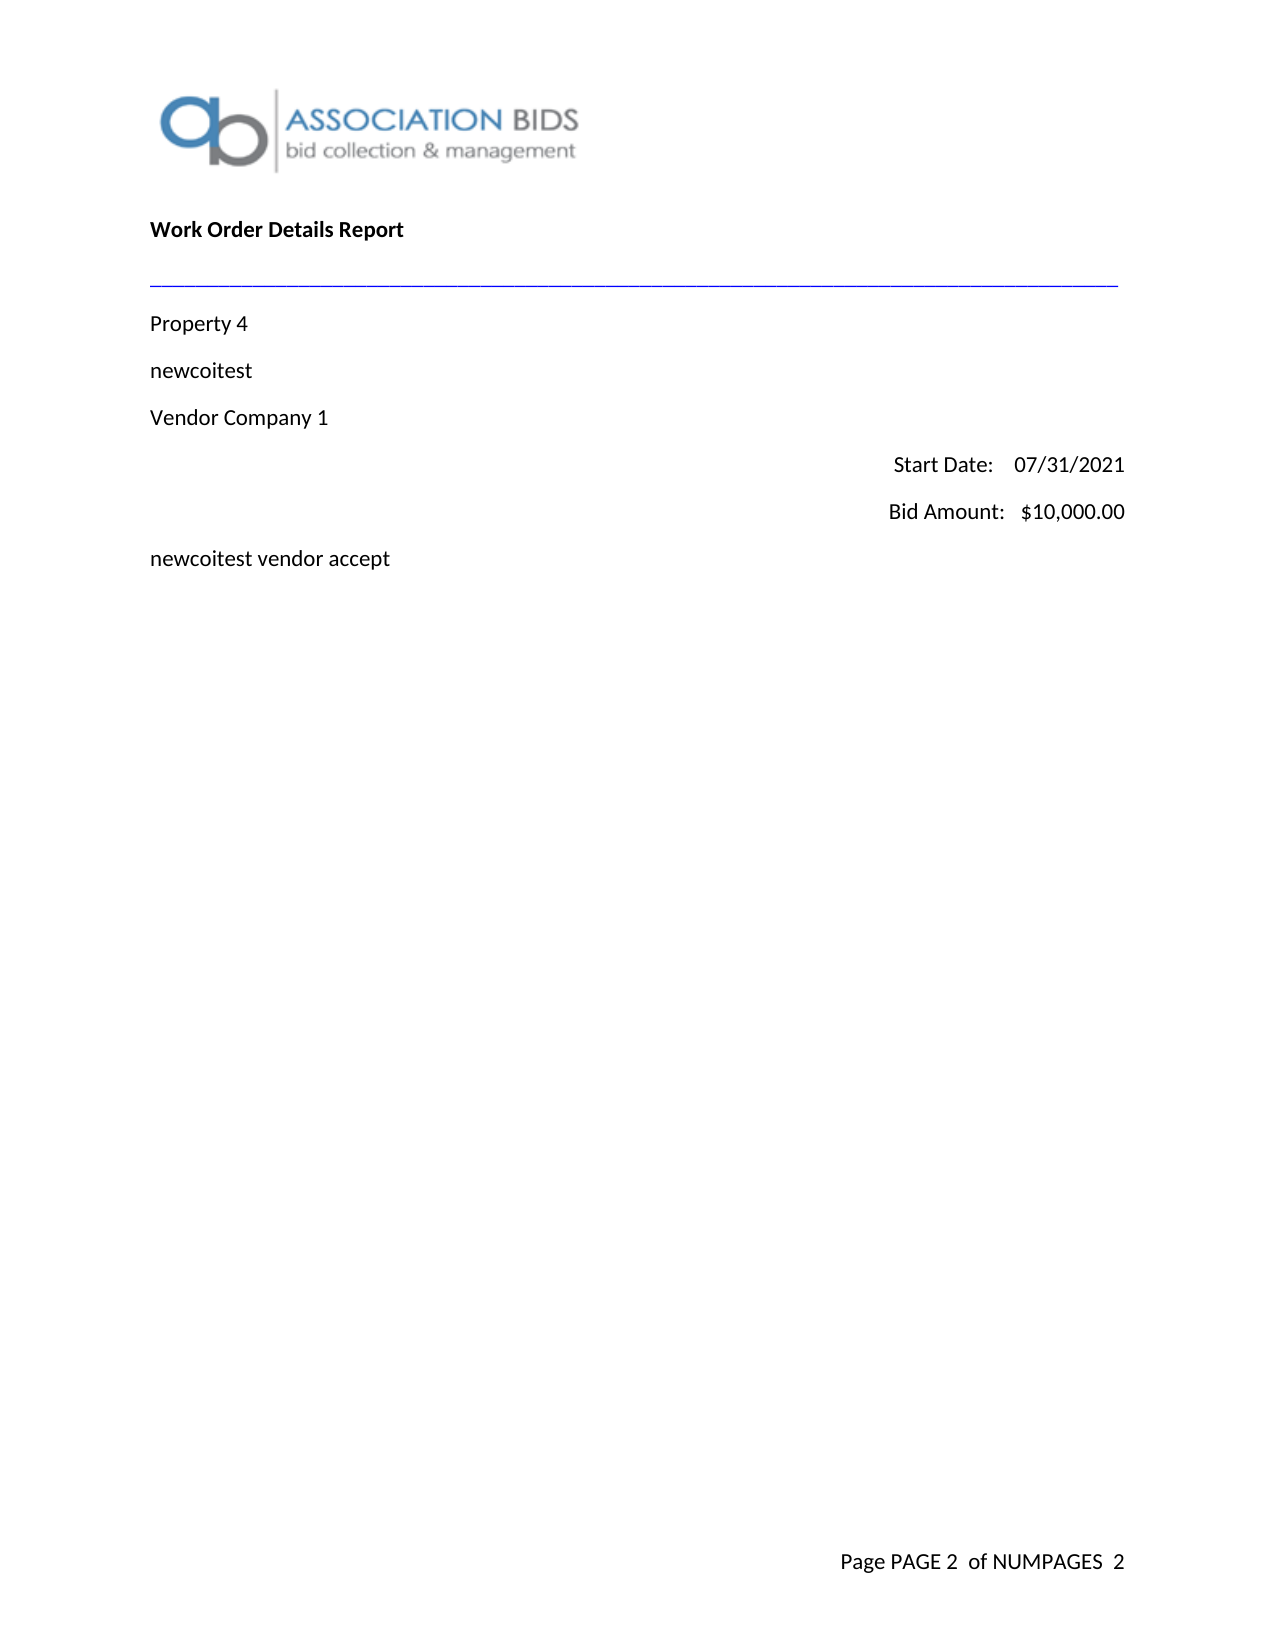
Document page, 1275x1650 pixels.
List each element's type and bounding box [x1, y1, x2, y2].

picture [150, 75, 589, 188]
